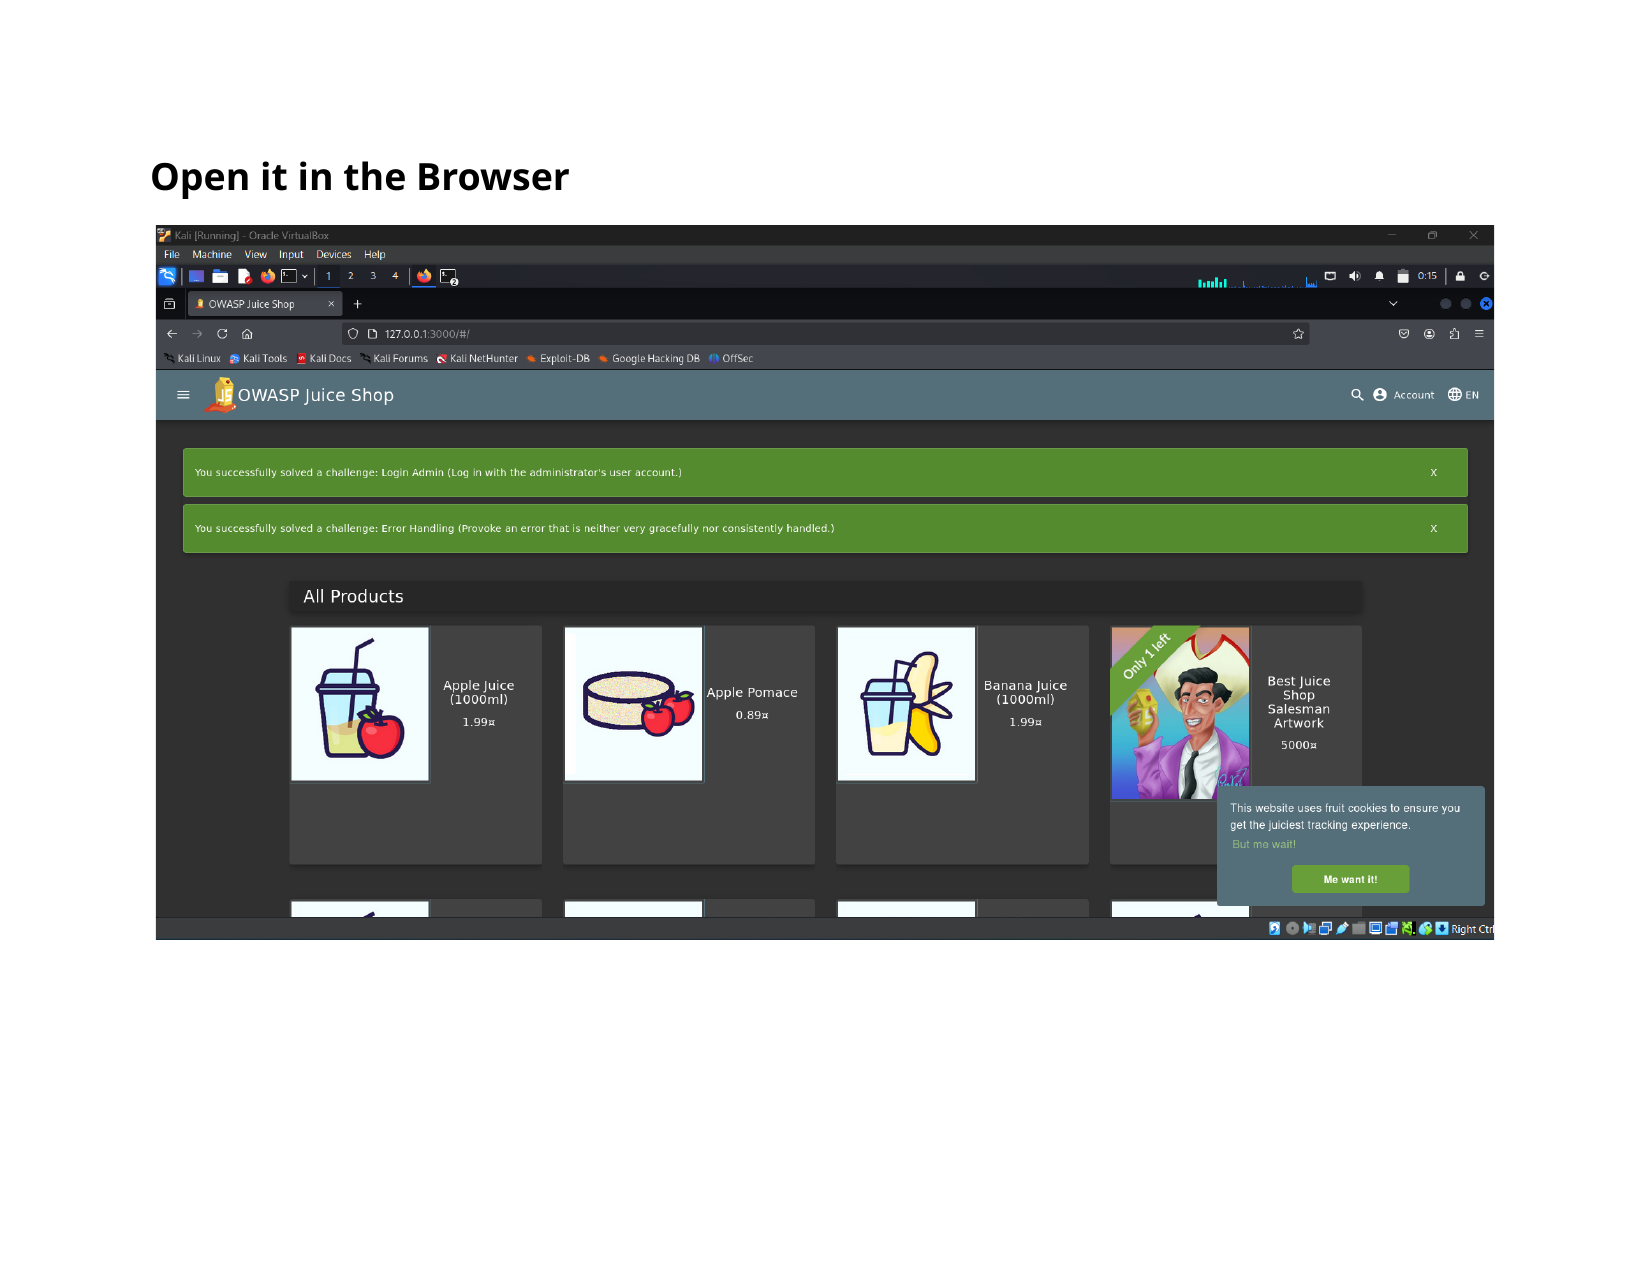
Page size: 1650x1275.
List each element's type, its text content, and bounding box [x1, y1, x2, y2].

picture [155, 225, 1495, 940]
text Open it in the Browser [150, 150, 1500, 201]
